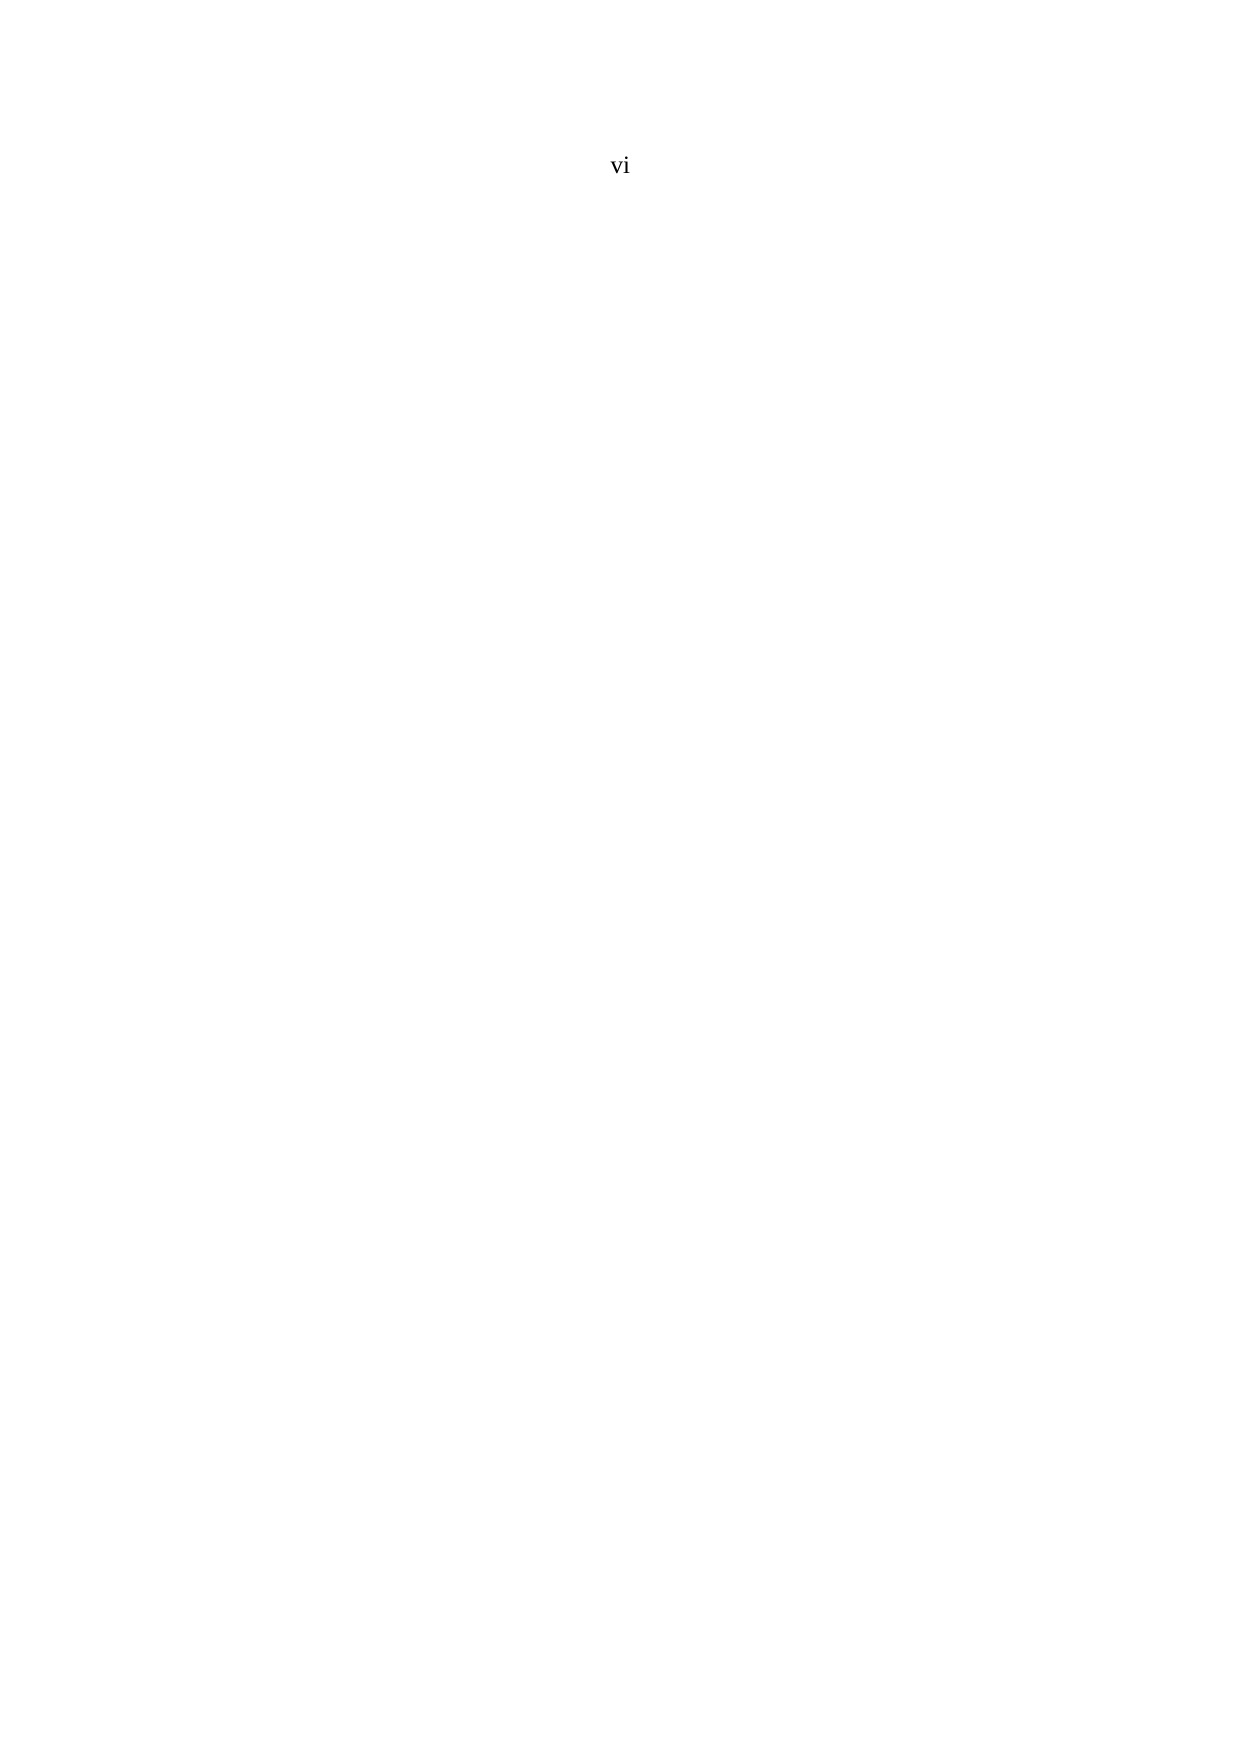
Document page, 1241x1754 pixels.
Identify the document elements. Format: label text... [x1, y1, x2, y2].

text vi [150, 150, 1090, 179]
